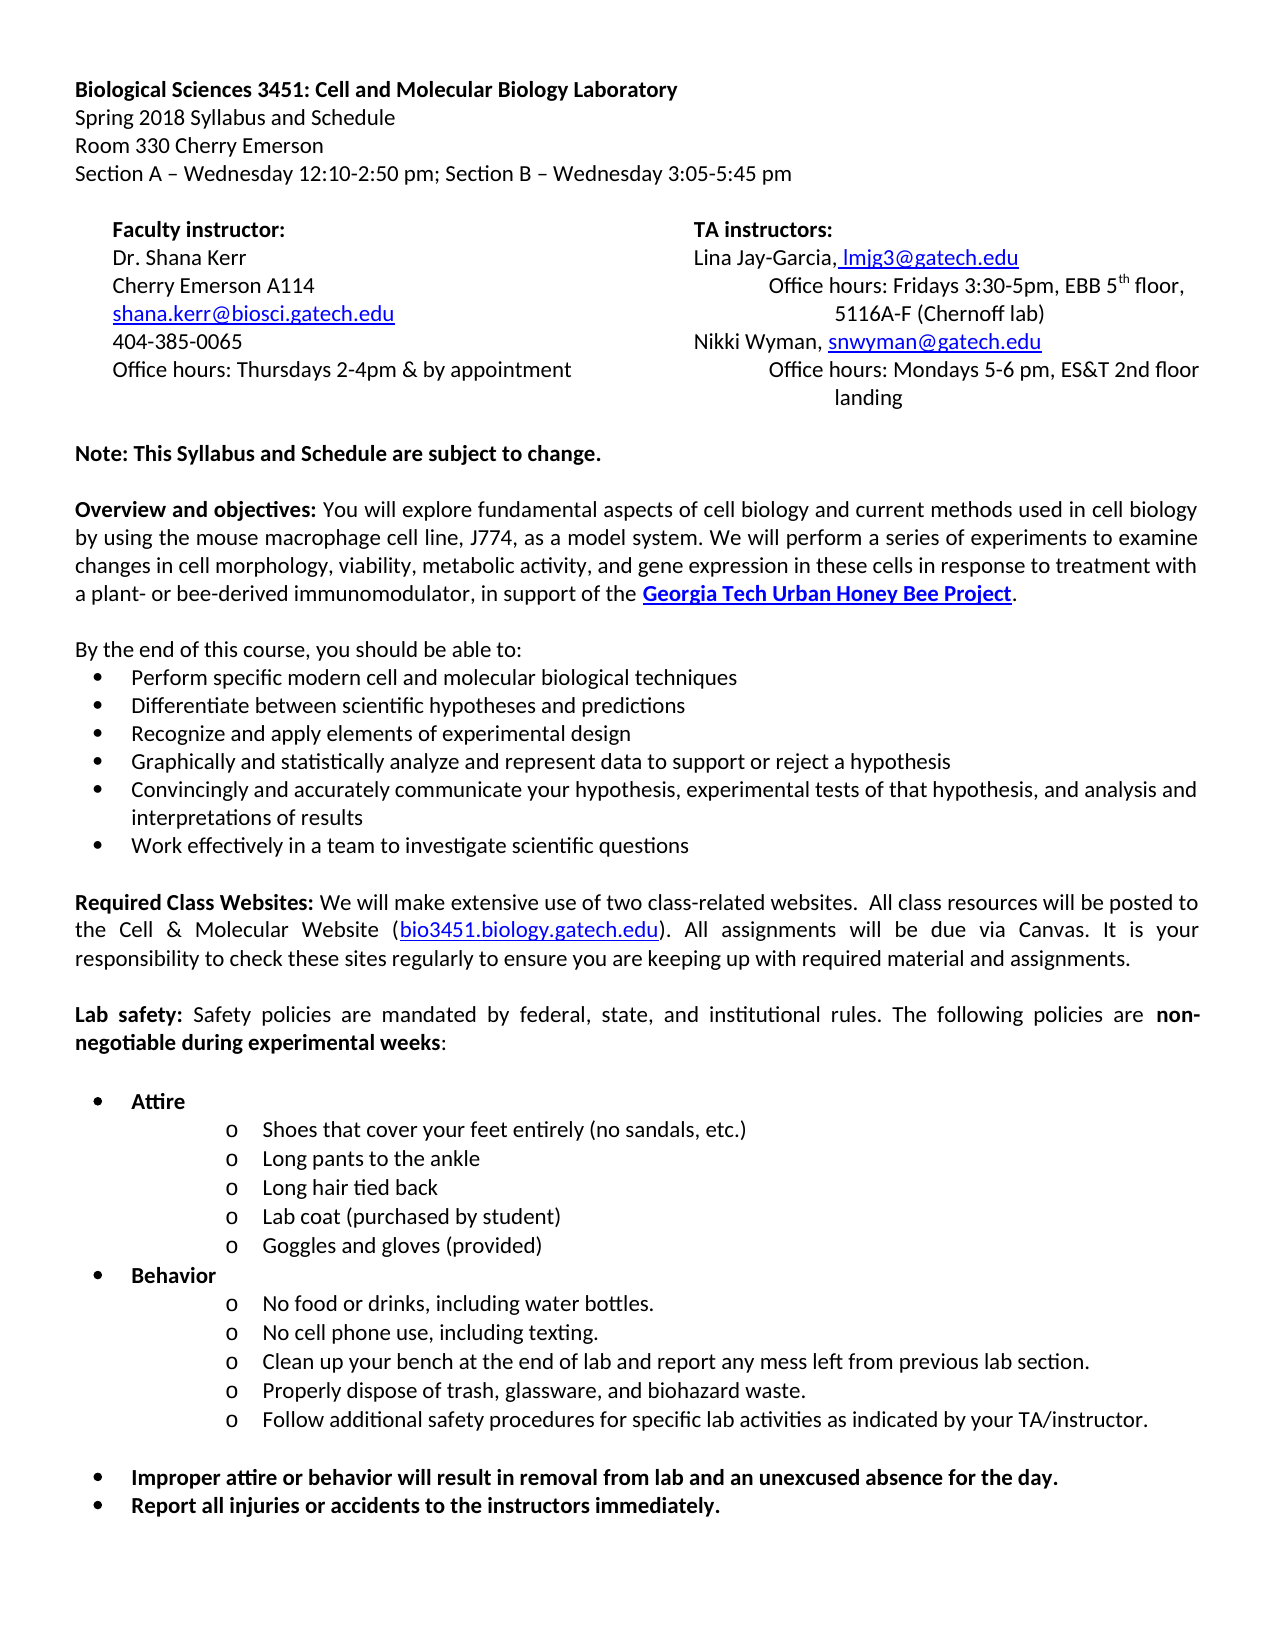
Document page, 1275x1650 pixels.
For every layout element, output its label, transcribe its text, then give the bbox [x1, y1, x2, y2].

text Faculty instructor: [112, 215, 581, 243]
subtitle Overview and objectives: You will explore fundamental aspects of cell biology and current methods used in cell biology by using the mouse macrophage cell line, J774, as a model system. We will perform a series of experiments to examine changes in cell morphology, viability, metabolic activity, and gene expression in these cells in response to treatment with a plant- or bee-derived immunomodulator, in support of the Georgia Tech Urban Honey Bee Project. [75, 495, 1200, 607]
list Long pants to the ankle [225, 1144, 1200, 1173]
text Office hours: Thursdays 2-4pm & by appointment [112, 355, 581, 383]
text By the end of this course, you should be able to: [75, 635, 1200, 663]
list Shoes that cover your feet entirely (no sandals, etc.) [225, 1115, 1200, 1144]
list Differentiate between scientific hypotheses and predictions [94, 691, 1200, 719]
text Nikki Wyman, snwyman@gatech.edu [694, 327, 1200, 355]
text Spring 2018 Syllabus and Schedule [75, 103, 1200, 131]
text 404-385-0065 [112, 327, 581, 355]
list Report all injuries or accidents to the instructors immediately. [94, 1491, 1200, 1519]
list Convincingly and accurately communicate your hypothesis, experimental tests of that hypothesis, and analysis and interpretations of results [94, 776, 1200, 832]
list Perform specific modern cell and molecular biological techniques [94, 663, 1200, 691]
list Attire [94, 1087, 1200, 1115]
text TA instructors: [694, 215, 1200, 243]
list Lab coat (purchased by student) [225, 1202, 1200, 1232]
list Follow additional safety procedures for specific lab activities as indicated by your TA/instructor. [225, 1406, 1200, 1435]
list Behavior [94, 1261, 1200, 1289]
list Clean up your bench at the end of lab and report any mess left from previous lab section. [225, 1347, 1200, 1376]
list Improper attire or behavior will result in removal from lab and an unexcused absence for the day. [94, 1463, 1200, 1491]
text Section A – Wednesday 12:10-2:50 pm; Section B – Wednesday 3:05-5:45 pm [75, 159, 1200, 187]
text shana.kerr@biosci.gatech.edu [112, 299, 581, 327]
list Properly dispose of trash, glassware, and biohazard waste. [225, 1376, 1200, 1406]
text Room 330 Cherry Emerson [75, 131, 1200, 159]
text Office hours: Fridays 3:30-5pm, EBB 5th floor, 5116A-F (Chernoff lab) [769, 271, 1200, 327]
text Cherry Emerson A114 [112, 271, 581, 299]
text Dr. Shana Kerr [112, 243, 581, 271]
list Graphically and statistically analyze and represent data to support or reject a hypothesis [94, 747, 1200, 776]
text Note: This Syllabus and Schedule are subject to change. [75, 439, 1200, 467]
text Lina Jay-Garcia, lmjg3@gatech.edu [694, 243, 1200, 271]
text Required Class Websites: We will make extensive use of two class-related websites. All class resources will be posted to the Cell & Molecular Website (bio3451.biology.gatech.edu). All assignments will be due via Canvas. It is your responsibility to check these sites regularly to ensure you are keeping up with required material and assignments. [75, 888, 1200, 972]
list Recognize and apply elements of experimental design [94, 719, 1200, 747]
text Office hours: Mondays 5-6 pm, ES&T 2nd floor landing [769, 355, 1200, 411]
list Long hair tied back [225, 1173, 1200, 1202]
list No food or drinks, including water bottles. [225, 1289, 1200, 1318]
list Work effectively in a team to investigate scientific questions [94, 832, 1200, 859]
text Biological Sciences 3451: Cell and Molecular Biology Laboratory [75, 75, 1200, 103]
text Lab safety: Safety policies are mandated by federal, state, and institutional rules. The following policies are non-negotiable during experimental weeks: [75, 1000, 1200, 1056]
list No cell phone use, including texting. [225, 1318, 1200, 1347]
list Goggles and gloves (provided) [225, 1232, 1200, 1261]
